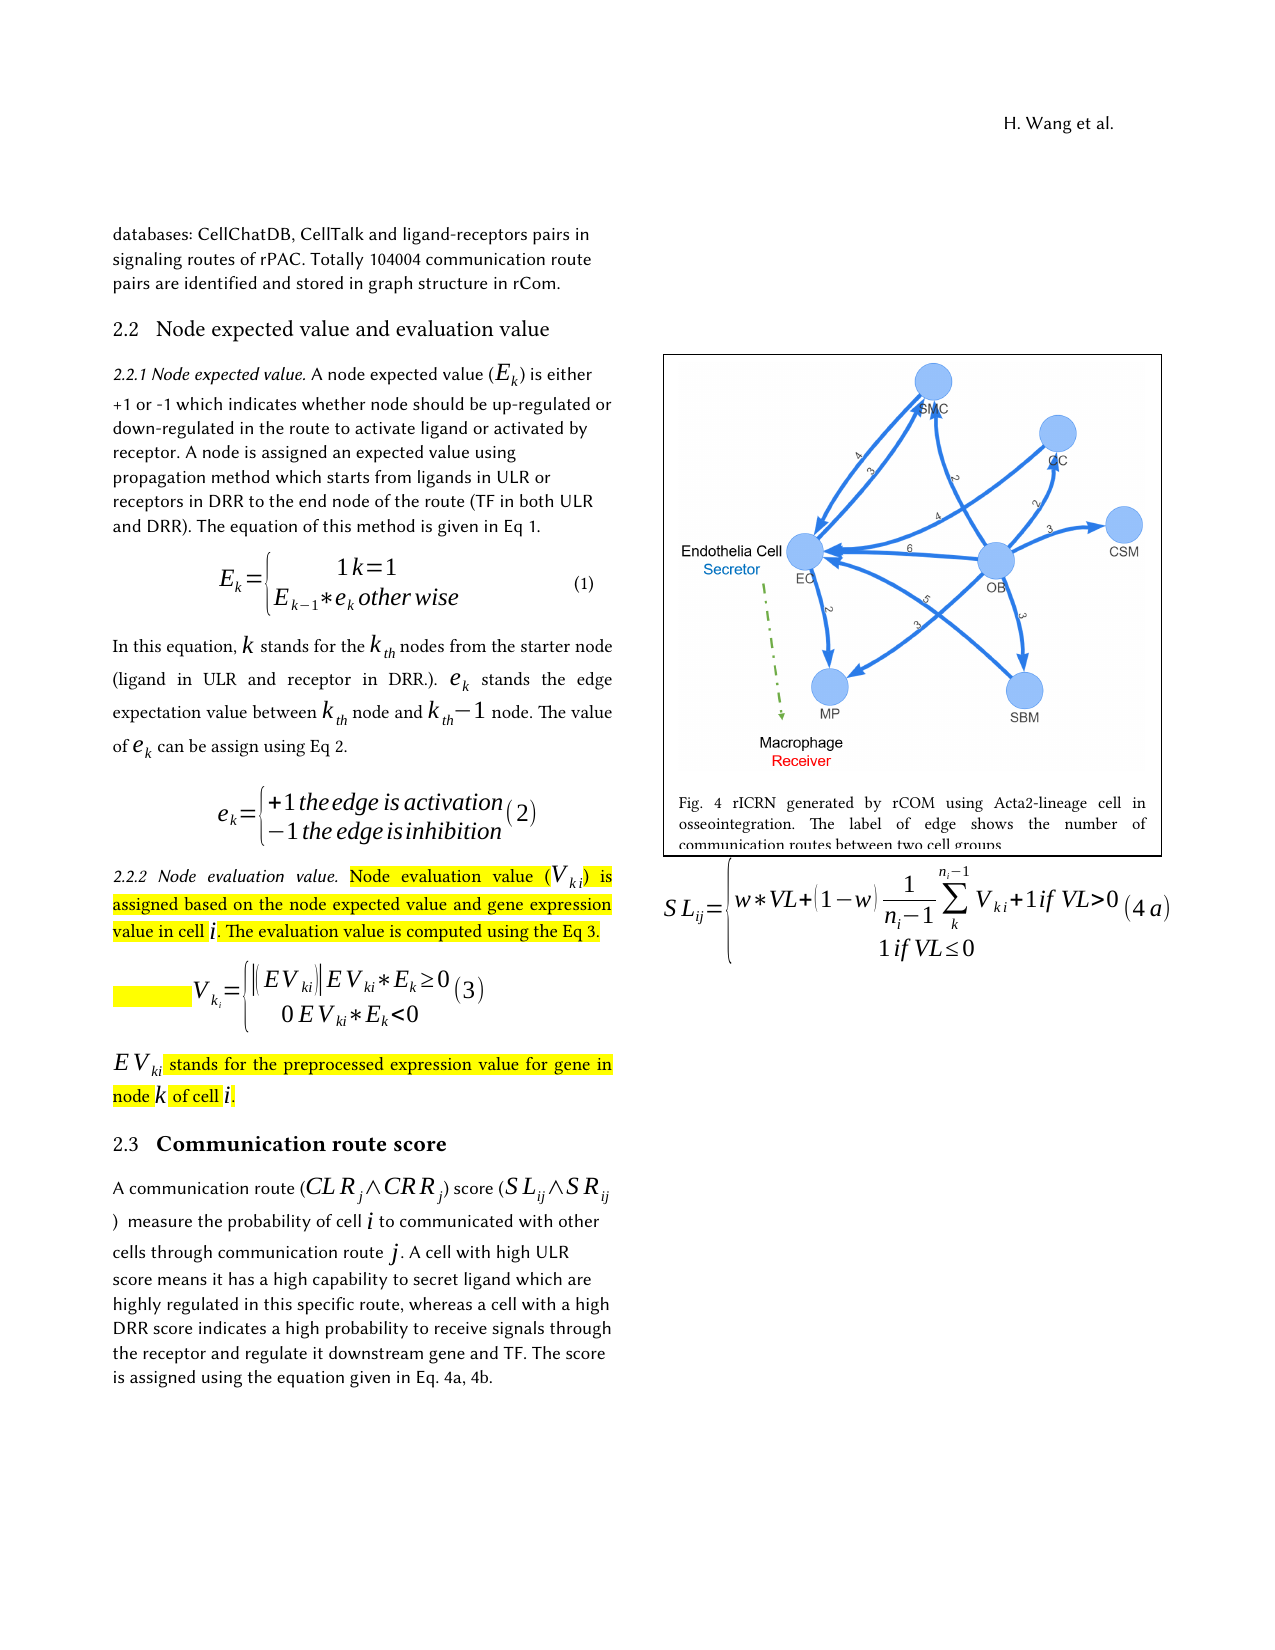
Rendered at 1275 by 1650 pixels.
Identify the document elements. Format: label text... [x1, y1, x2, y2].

text 2.3 Communication route score [112, 1131, 612, 1157]
picture [678, 362, 1145, 771]
text 2.2.2 Node evaluation value. Node evaluation value () is assigned based on the node expected value and gene expression value in cell . The evaluation value is computed using the Eq 3. [112, 861, 612, 945]
text 2.2.1 Node expected value. A node expected value () is either +1 or -1 which indicates whether node should be up-regulated or down-regulated in the route to activate ligand or activated by receptor. A node is assigned an expected value using propagation method which starts from ligands in ULR or receptors in DRR to the end node of the route (TF in both ULR and DRR). The equation of this method is given in Eq 1. [112, 359, 612, 537]
text A communication route () score () measure the probability of cell to communicated with other cells through communication route . A cell with high ULR score means it has a high capability to secret ligand which are highly regulated in this specific route, whereas a cell with a high DRR score indicates a high probability to receive signals through the receptor and regulate it downstream gene and TF. The score is assigned using the equation given in Eq. 4a, 4b. [112, 1173, 612, 1388]
text In this equation, stands for the nodes from the starter node (ligand in ULR and receptor in DRR.). stands the edge expectation value between node and node. The value of can be assign using Eq 2. [112, 630, 612, 762]
text (1) [112, 550, 612, 617]
text stands for the preprocessed expression value for gene in node of cell . [112, 1049, 612, 1110]
text 2.2 Node expected value and evaluation value [112, 316, 612, 342]
